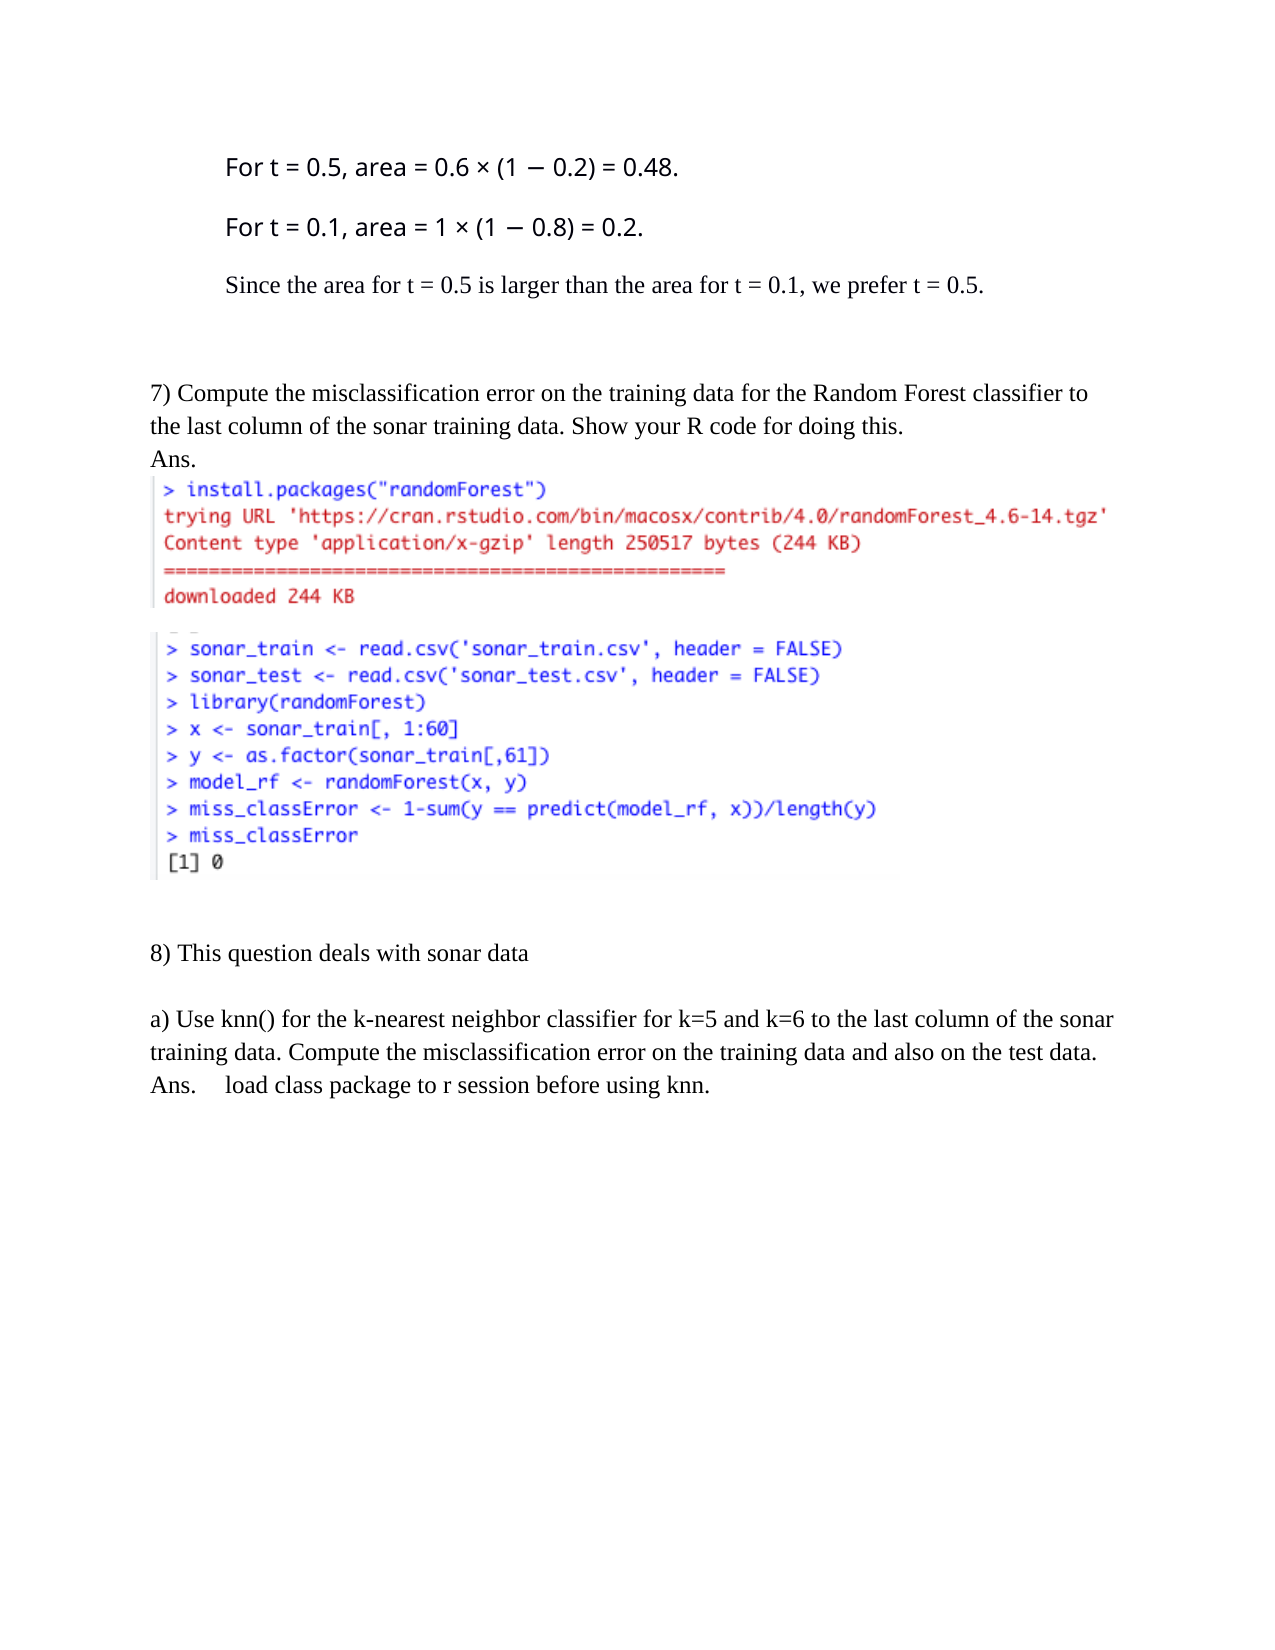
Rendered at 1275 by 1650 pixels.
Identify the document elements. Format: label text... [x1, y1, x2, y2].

text Since the area for t = 0.5 is larger than the area for t = 0.1, we prefer t = 0.5. [225, 270, 1125, 299]
picture [150, 476, 1119, 608]
picture [150, 632, 901, 880]
text 8) This question deals with sonar data a) Use knn() for the k-nearest neighbor classifier for k=5 and k=6 to the last column of the sonar training data. Compute the misclassification error on the training data and also on the test data. Ans. load class package to r session before using knn. [150, 905, 1125, 1099]
